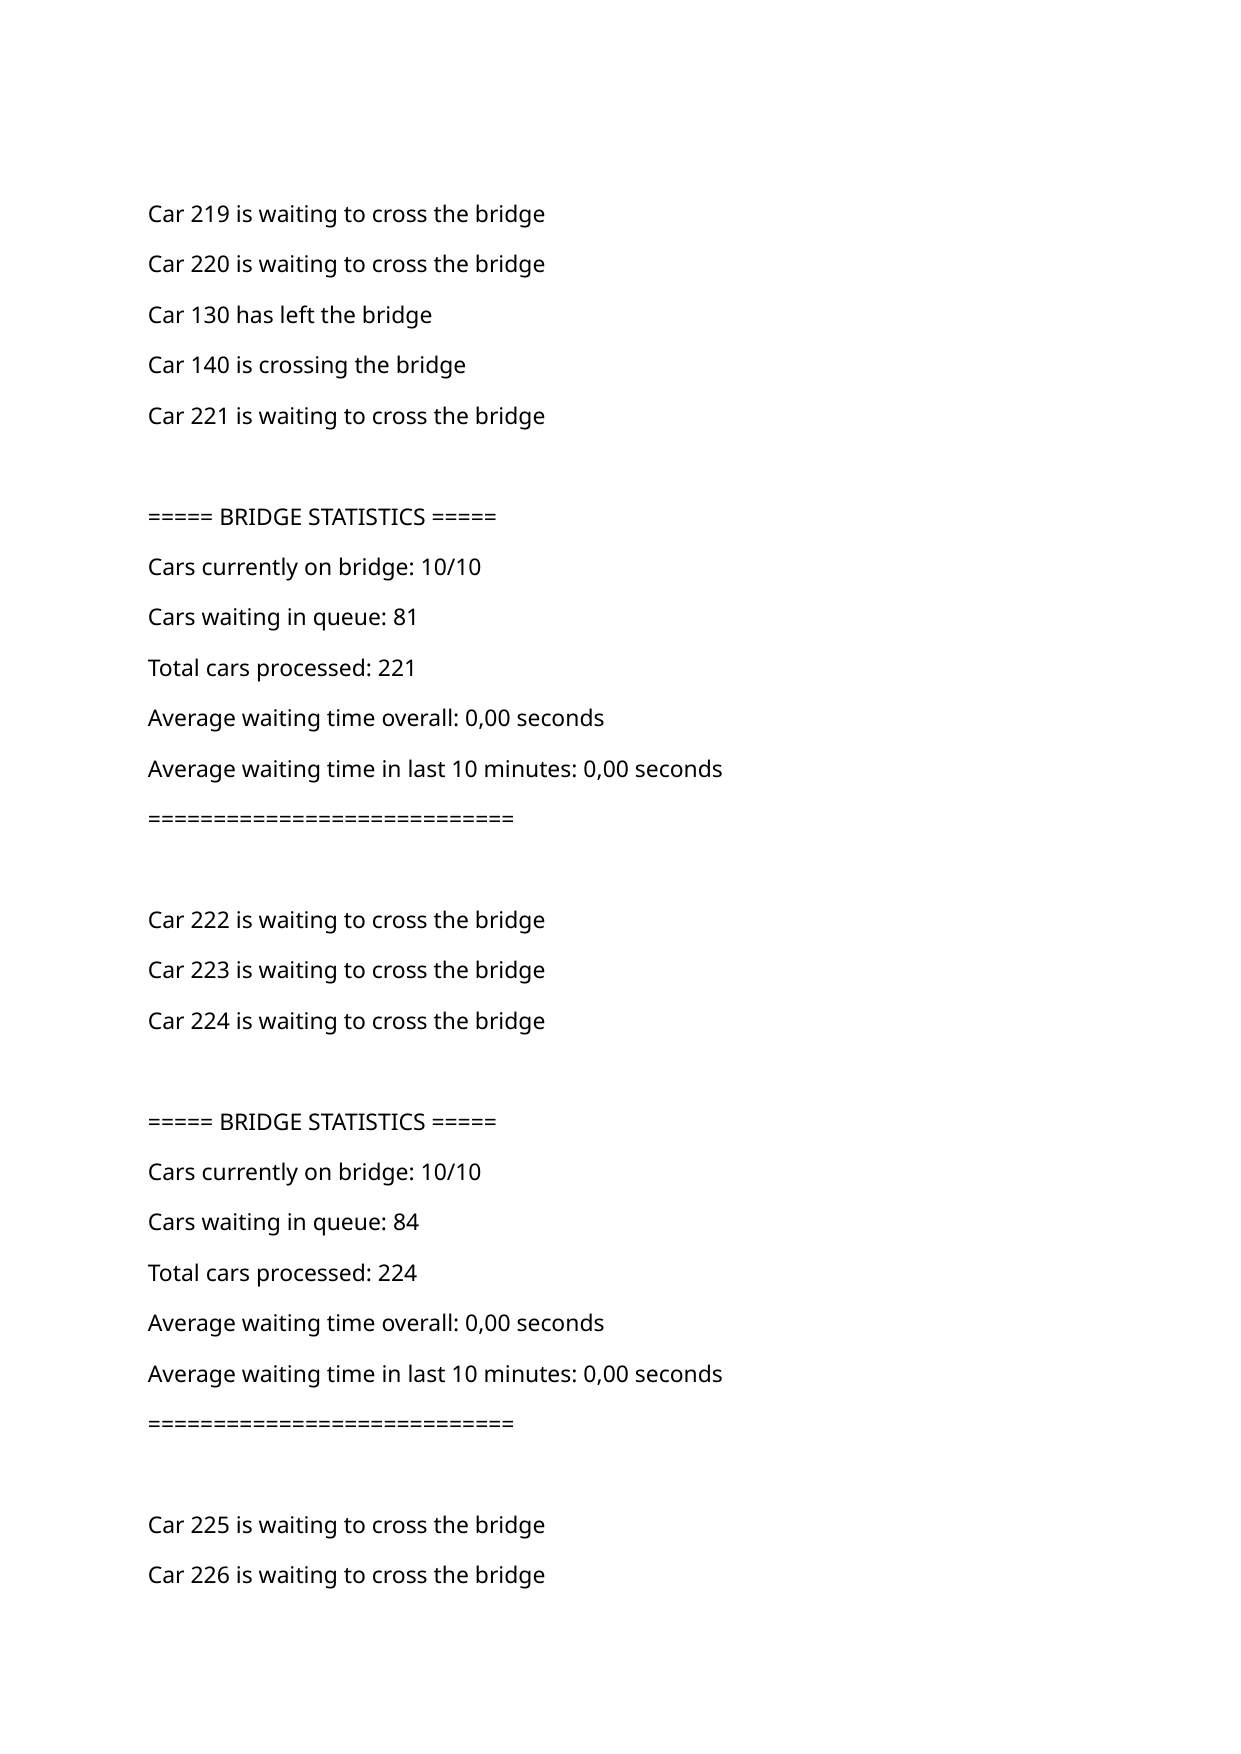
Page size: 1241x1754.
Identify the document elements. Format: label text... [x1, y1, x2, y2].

text Car 140 is crossing the bridge [148, 349, 1093, 381]
text Cars waiting in queue: 81 [148, 601, 1093, 633]
text ============================ [148, 1408, 1093, 1439]
text Car 224 is waiting to cross the bridge [148, 1005, 1093, 1036]
text Average waiting time in last 10 minutes: 0,00 seconds [148, 1358, 1093, 1389]
text Car 219 is waiting to cross the bridge [148, 198, 1093, 229]
text Car 130 has left the bridge [148, 299, 1093, 330]
text Average waiting time overall: 0,00 seconds [148, 702, 1093, 733]
text Car 221 is waiting to cross the bridge [148, 400, 1093, 431]
text ===== BRIDGE STATISTICS ===== [148, 501, 1093, 532]
text ===== BRIDGE STATISTICS ===== [148, 1106, 1093, 1137]
text Car 226 is waiting to cross the bridge [148, 1559, 1093, 1591]
text Total cars processed: 224 [148, 1257, 1093, 1288]
text Total cars processed: 221 [148, 652, 1093, 683]
text Car 220 is waiting to cross the bridge [148, 248, 1093, 280]
text Cars currently on bridge: 10/10 [148, 1156, 1093, 1187]
text Average waiting time in last 10 minutes: 0,00 seconds [148, 753, 1093, 784]
text Cars waiting in queue: 84 [148, 1206, 1093, 1238]
text Average waiting time overall: 0,00 seconds [148, 1307, 1093, 1338]
text Cars currently on bridge: 10/10 [148, 551, 1093, 582]
text Car 225 is waiting to cross the bridge [148, 1509, 1093, 1540]
text ============================ [148, 803, 1093, 834]
text Car 222 is waiting to cross the bridge [148, 904, 1093, 935]
text Car 223 is waiting to cross the bridge [148, 954, 1093, 986]
